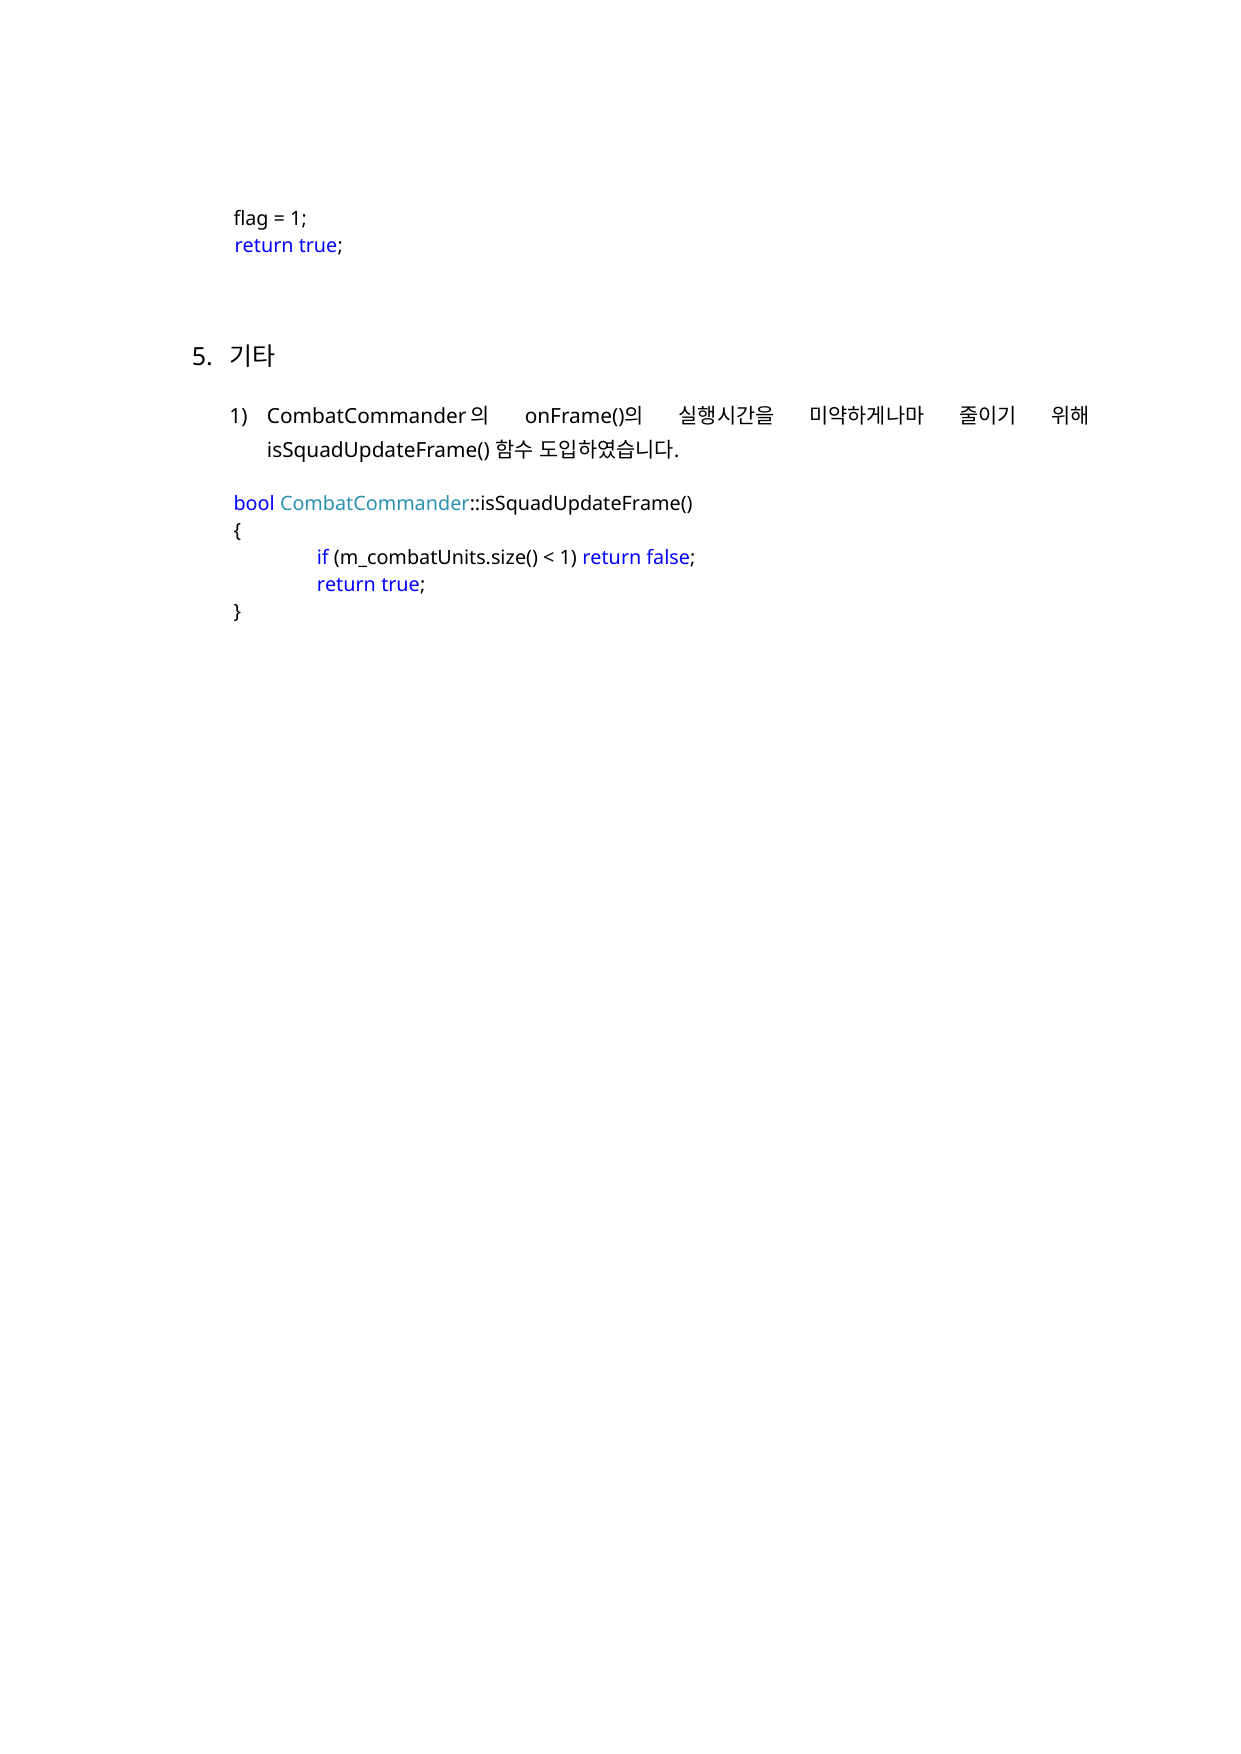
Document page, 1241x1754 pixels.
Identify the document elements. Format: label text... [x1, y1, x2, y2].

list return true; [229, 231, 1090, 258]
list 기타 [192, 336, 1090, 373]
text return true; [150, 570, 1090, 597]
text bool CombatCommander::isSquadUpdateFrame() [150, 489, 1090, 516]
text flag = 1; [150, 204, 1090, 231]
text { [150, 516, 1090, 543]
text if (m_combatUnits.size() < 1) return false; [150, 543, 1090, 570]
text } [150, 597, 1090, 651]
list CombatCommander의 onFrame()의 실행시간을 미약하게나마 줄이기 위해 isSquadUpdateFrame() 함수 도입하였습니다. [229, 399, 1090, 464]
